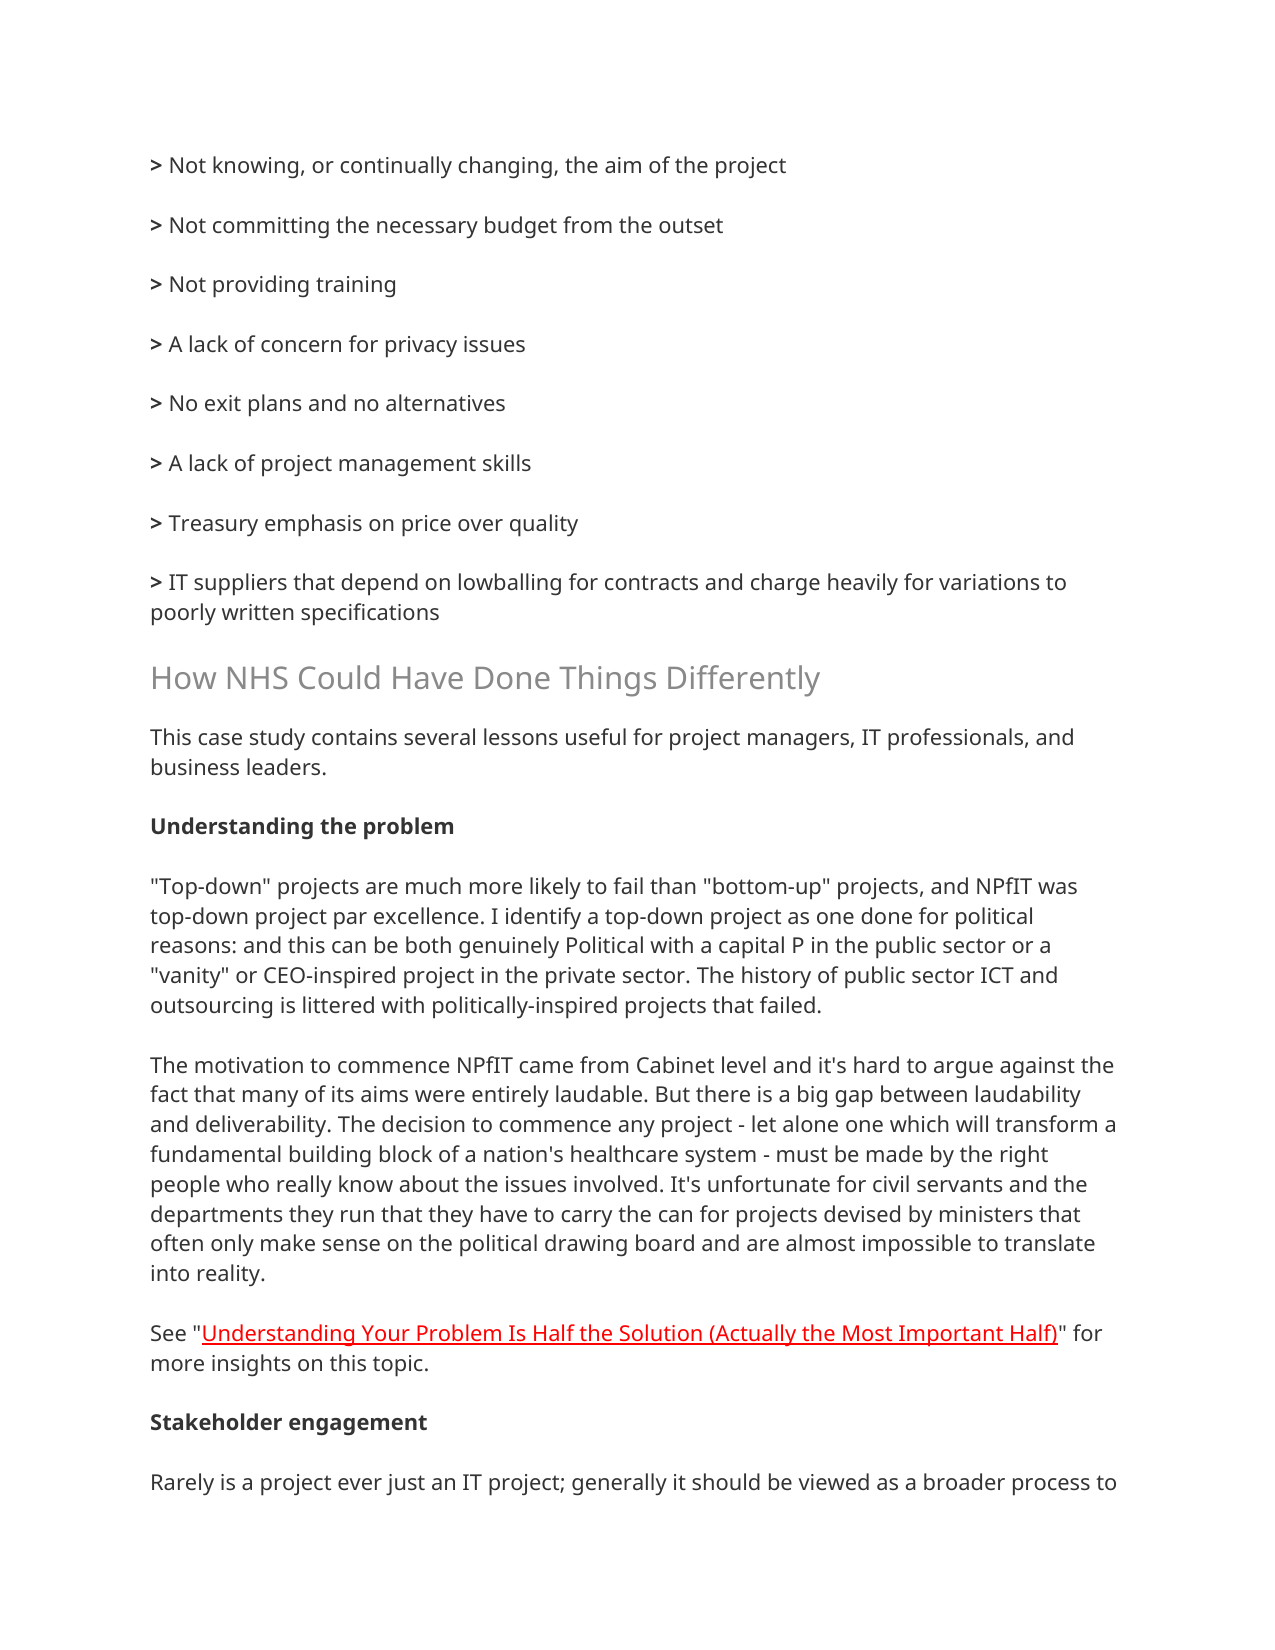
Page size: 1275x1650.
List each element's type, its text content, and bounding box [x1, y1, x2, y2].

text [150, 150, 1125, 627]
text This case study contains several lessons useful for project managers, IT professionals, and business leaders. [150, 722, 1125, 781]
text How NHS Could Have Done Things Differently [150, 656, 1125, 698]
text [150, 811, 1125, 1496]
